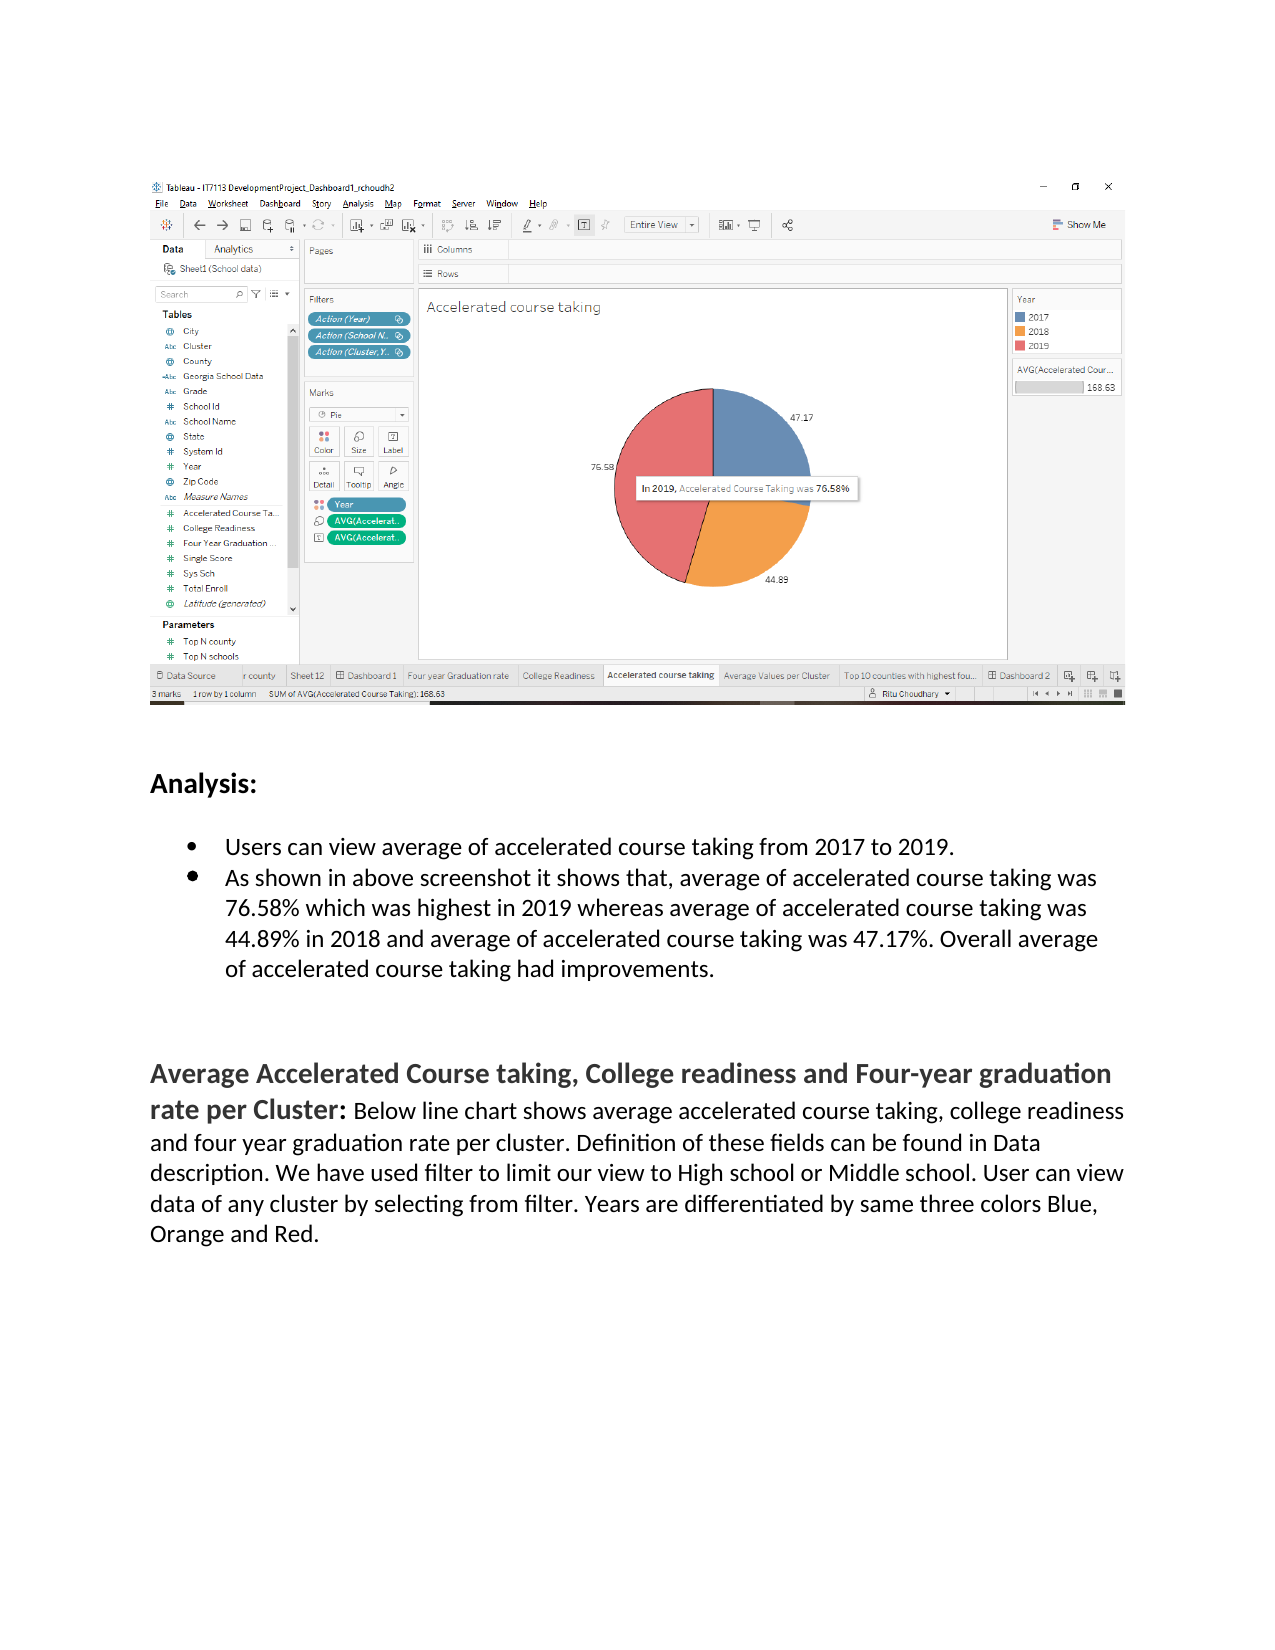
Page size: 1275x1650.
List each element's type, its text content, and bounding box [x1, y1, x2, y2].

text Analysis: [150, 765, 1125, 801]
picture [150, 180, 1125, 705]
text Average Accelerated Course taking, College readiness and Four-year graduation rate per Cluster: Below line chart shows average accelerated course taking, college readiness and four year graduation rate per cluster. Definition of these fields can be found in Data description. We have used filter to limit our view to High school or Middle school. User can view data of any cluster by selecting from filter. Years are differentiated by same three colors Blue, Orange and Red. [150, 1055, 1125, 1249]
list Users can view average of accelerated course taking from 2017 to 2019. [187, 831, 1125, 862]
list As shown in above screenshot it shows that, average of accelerated course taking was 76.58% which was highest in 2019 whereas average of accelerated course taking was 44.89% in 2018 and average of accelerated course taking was 47.17%. Overall average of accelerated course taking had improvements. [187, 862, 1125, 984]
